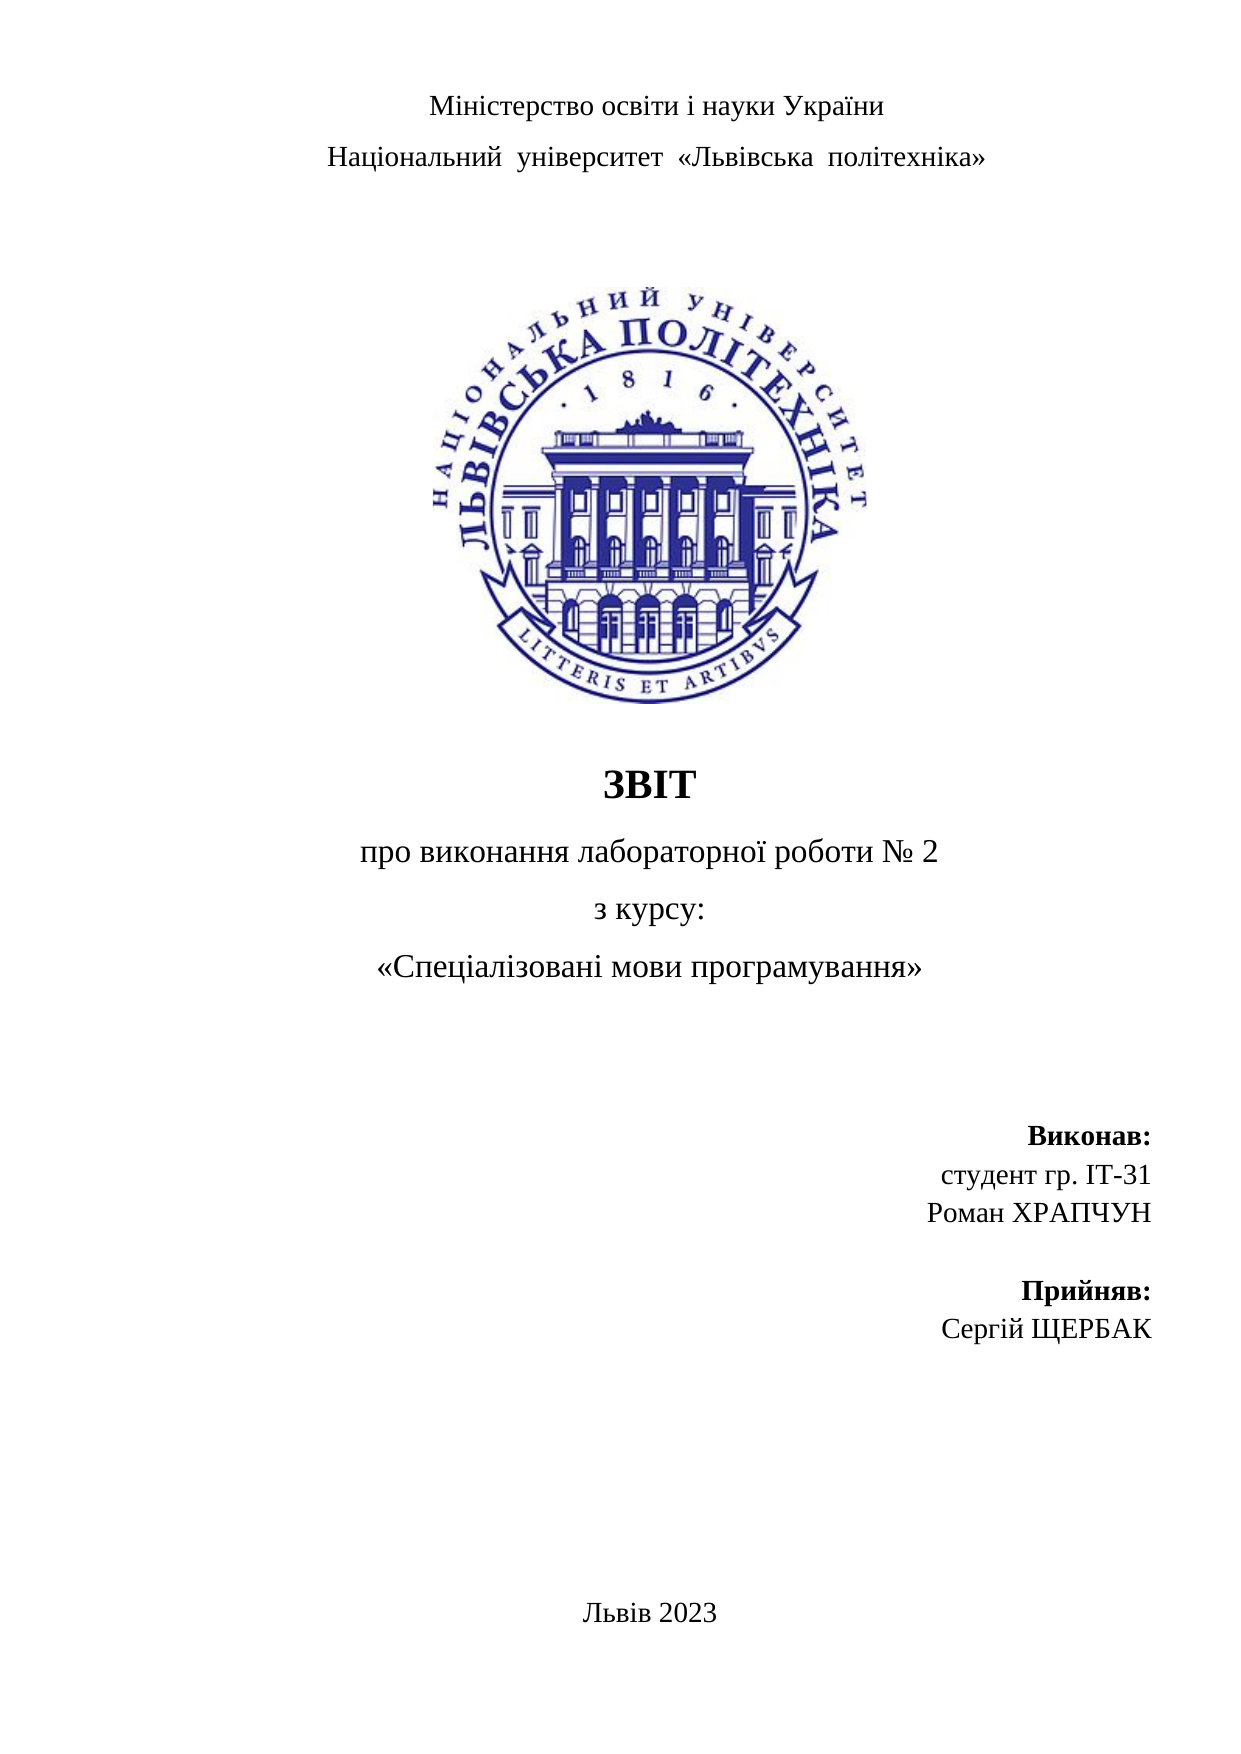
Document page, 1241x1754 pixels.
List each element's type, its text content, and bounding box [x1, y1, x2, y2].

text студент гр. ІТ-31 [148, 1157, 1152, 1191]
picture [432, 287, 867, 704]
text про виконання лабораторної роботи № 2 [148, 831, 1151, 869]
text Виконав: [148, 1118, 1152, 1152]
text з курсу: [148, 888, 1151, 927]
text ЗВІТ [148, 759, 1151, 807]
text Сергій ЩЕРБАК [148, 1311, 1152, 1345]
text Роман ХРАПЧУН [148, 1196, 1152, 1229]
text Прийняв: [148, 1273, 1152, 1306]
text Національний університет «Львівська політехніка» [221, 139, 1018, 172]
text Міністерство освіти і науки України [221, 88, 1018, 122]
text «Спеціалізовані мови програмування» [148, 946, 1151, 984]
text Львів 2023 [232, 1595, 1068, 1628]
